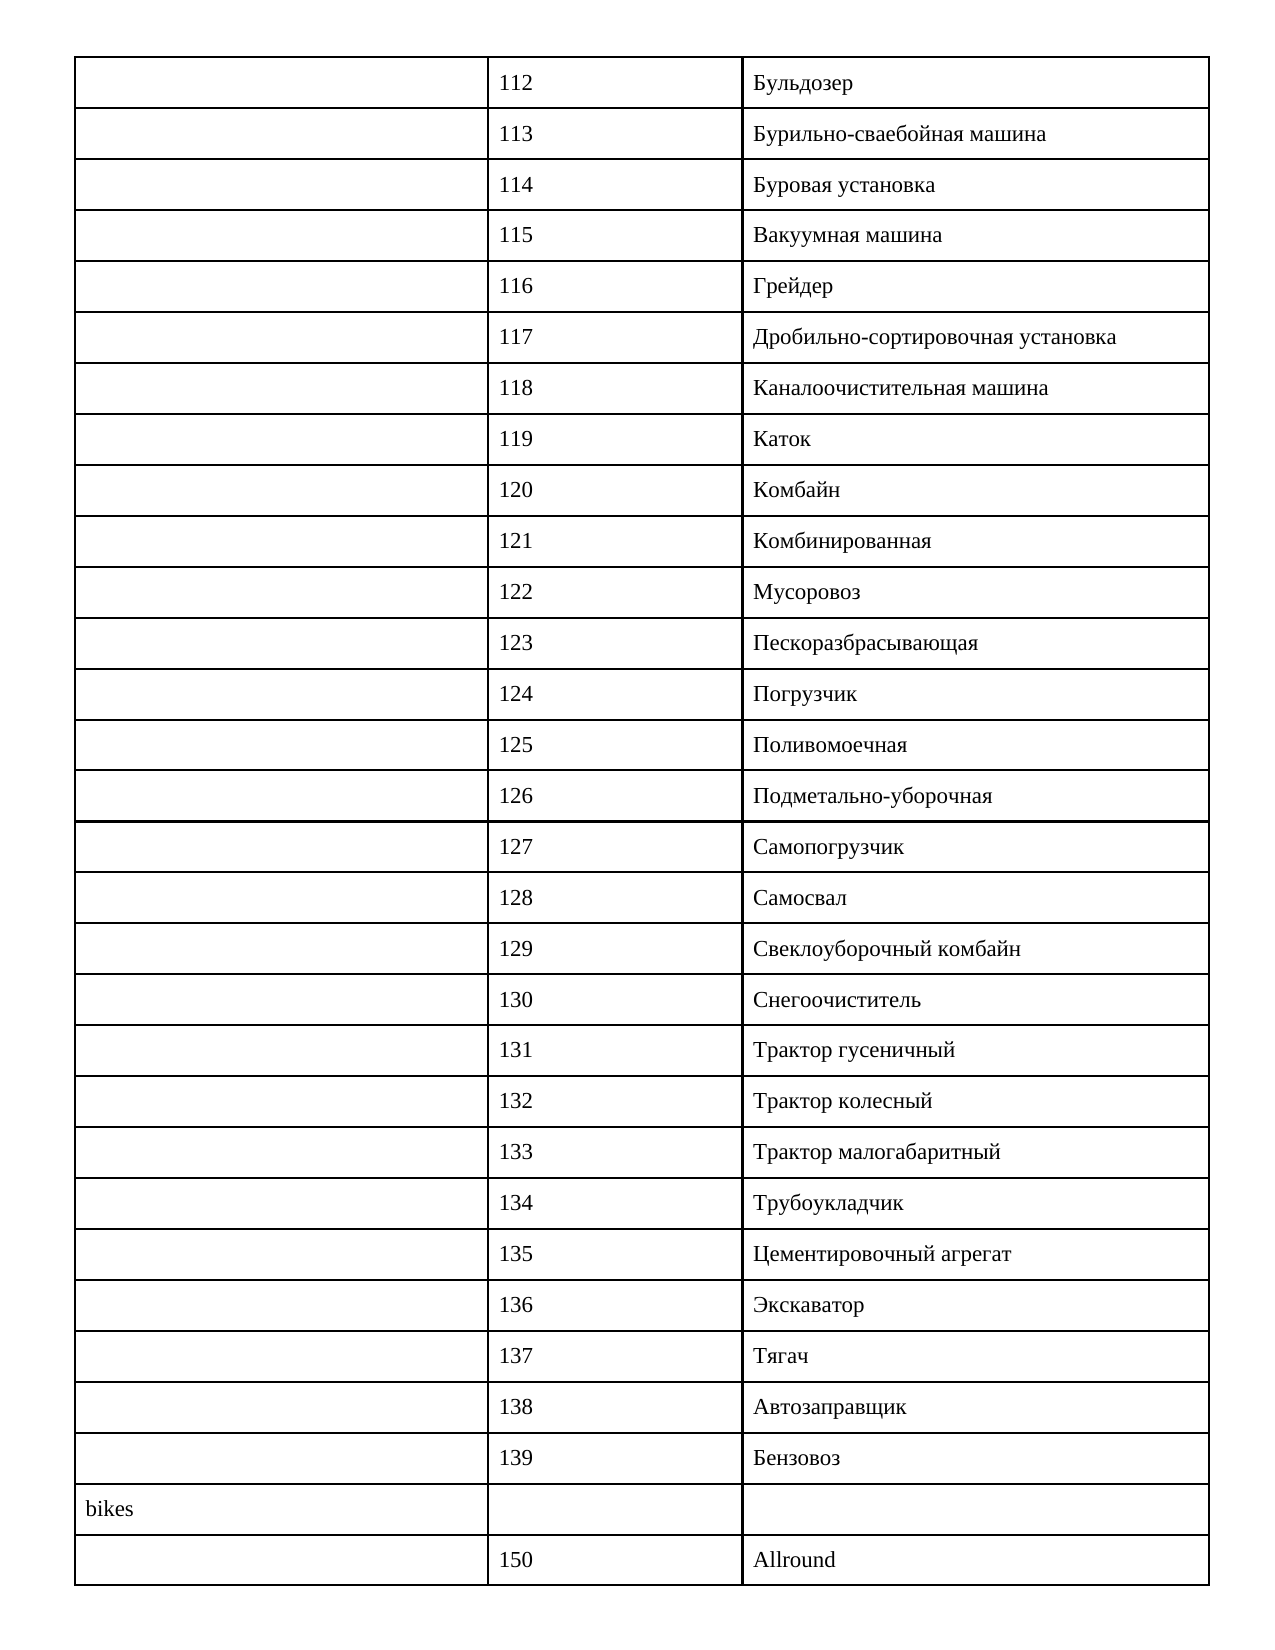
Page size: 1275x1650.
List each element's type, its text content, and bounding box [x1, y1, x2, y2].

table_cell 122 [489, 568, 741, 617]
table_cell 132 [489, 1077, 741, 1126]
table_cell Бульдозер [744, 58, 1208, 107]
table_cell Буровая установка [744, 160, 1208, 209]
table_cell Дробильно-сортировочная установка [744, 313, 1208, 362]
table_cell 118 [489, 364, 741, 413]
table_cell 137 [489, 1332, 741, 1381]
table_cell Грейдер [744, 262, 1208, 311]
table_cell [76, 517, 487, 566]
table_cell Трактор малогабаритный [744, 1128, 1208, 1177]
table_cell 127 [489, 823, 741, 871]
table_cell 139 [489, 1434, 741, 1482]
table_cell [76, 313, 487, 362]
table_cell 124 [489, 670, 741, 718]
table_cell Самосвал [744, 873, 1208, 922]
table_cell Бурильно-сваебойная машина [744, 109, 1208, 158]
table_cell Свеклоуборочный комбайн [744, 924, 1208, 973]
table_cell Трактор колесный [744, 1077, 1208, 1126]
table_cell Трубоукладчик [744, 1179, 1208, 1228]
table_cell [76, 771, 487, 820]
table_cell 129 [489, 924, 741, 973]
table_cell [76, 364, 487, 413]
table_cell [76, 670, 487, 718]
table_cell Бензовоз [744, 1434, 1208, 1482]
table_cell [76, 1128, 487, 1177]
table_cell Комбинированная [744, 517, 1208, 566]
table_cell 113 [489, 109, 741, 158]
table_cell [76, 721, 487, 769]
table_cell 121 [489, 517, 741, 566]
table_cell [76, 160, 487, 209]
table_cell 116 [489, 262, 741, 311]
table_cell [76, 262, 487, 311]
table_cell [76, 1230, 487, 1279]
table_cell 114 [489, 160, 741, 209]
table_cell 130 [489, 975, 741, 1024]
table_cell [76, 211, 487, 260]
table_cell 133 [489, 1128, 741, 1177]
table_cell 115 [489, 211, 741, 260]
table_cell 128 [489, 873, 741, 922]
table_cell [76, 873, 487, 922]
table_cell Трактор гусеничный [744, 1026, 1208, 1075]
table_cell [76, 58, 487, 107]
table_cell [76, 924, 487, 973]
table_cell Каток [744, 415, 1208, 464]
table_cell 131 [489, 1026, 741, 1075]
table_cell [76, 466, 487, 515]
table_cell [489, 1485, 741, 1533]
table_cell Каналоочистительная машина [744, 364, 1208, 413]
table_cell Цементировочный агрегат [744, 1230, 1208, 1279]
table_cell Вакуумная машина [744, 211, 1208, 260]
table_cell [76, 975, 487, 1024]
table_cell 126 [489, 771, 741, 820]
table_cell bikes [76, 1485, 487, 1533]
table_cell 119 [489, 415, 741, 464]
table_cell 138 [489, 1383, 741, 1432]
table_cell 117 [489, 313, 741, 362]
table_cell Allround [744, 1536, 1208, 1584]
table_cell 134 [489, 1179, 741, 1228]
table_cell [76, 109, 487, 158]
table_cell [76, 1332, 487, 1381]
table_cell [76, 1077, 487, 1126]
table_cell [744, 1485, 1208, 1533]
table_cell Тягач [744, 1332, 1208, 1381]
table_cell [76, 1026, 487, 1075]
table_cell Мусоровоз [744, 568, 1208, 617]
table_cell [76, 1434, 487, 1482]
table_cell 112 [489, 58, 741, 107]
table_cell Снегоочиститель [744, 975, 1208, 1024]
table_cell 123 [489, 619, 741, 667]
table_cell Самопогрузчик [744, 823, 1208, 871]
table_cell 125 [489, 721, 741, 769]
table_cell Погрузчик [744, 670, 1208, 718]
table_cell Пескоразбрасывающая [744, 619, 1208, 667]
table_cell 150 [489, 1536, 741, 1584]
table_cell Автозаправщик [744, 1383, 1208, 1432]
table_cell [76, 1281, 487, 1330]
table_cell [76, 1383, 487, 1432]
table_cell [76, 619, 487, 667]
table_cell [76, 823, 487, 871]
table_cell 136 [489, 1281, 741, 1330]
table_cell [76, 568, 487, 617]
table_cell [76, 415, 487, 464]
table_cell Подметально-уборочная [744, 771, 1208, 820]
table_cell [76, 1179, 487, 1228]
table_cell 135 [489, 1230, 741, 1279]
table_cell Комбайн [744, 466, 1208, 515]
table_cell Экскаватор [744, 1281, 1208, 1330]
table_cell [76, 1536, 487, 1584]
table_cell 120 [489, 466, 741, 515]
table_cell Поливомоечная [744, 721, 1208, 769]
